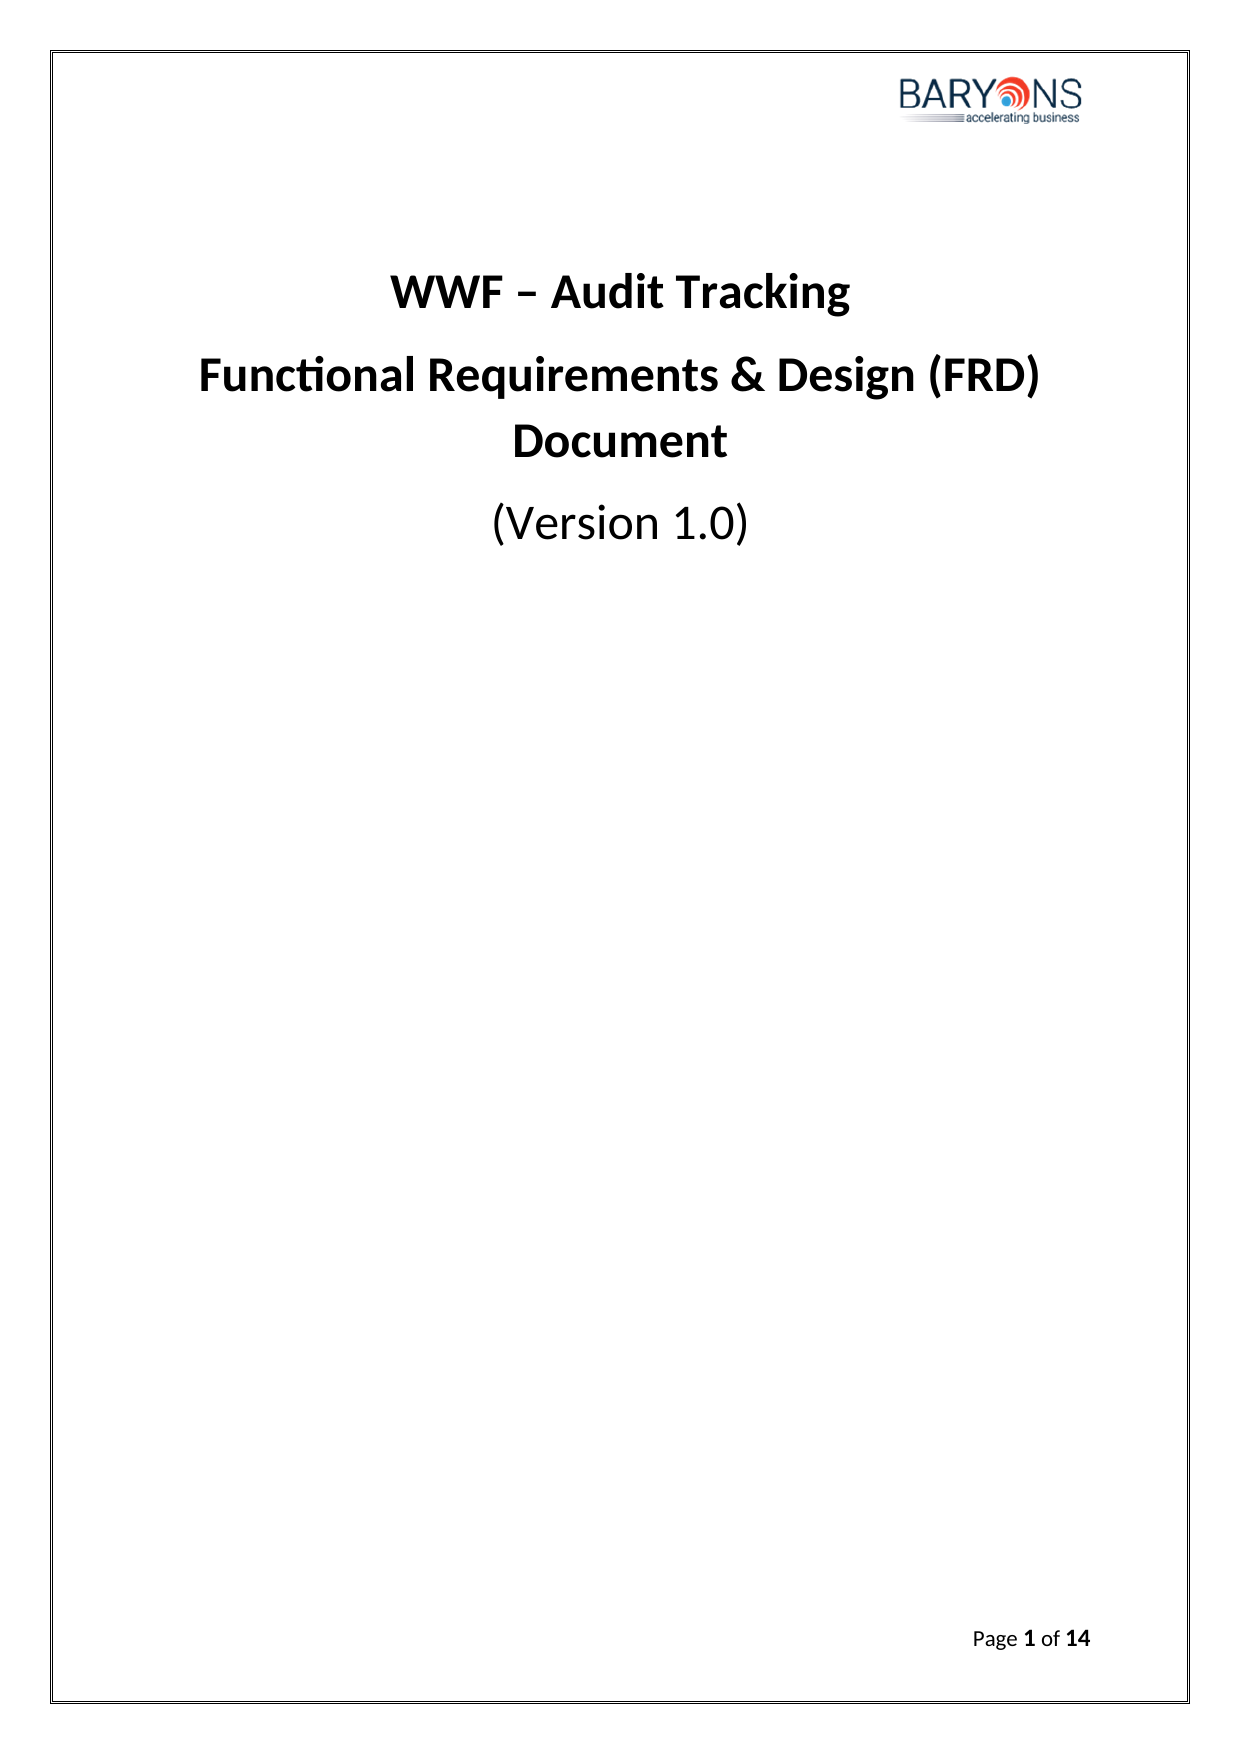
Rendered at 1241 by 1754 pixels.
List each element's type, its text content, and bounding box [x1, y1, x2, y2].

text WWF – Audit Tracking [150, 260, 1090, 321]
picture [888, 73, 1091, 124]
text (Version 1.0) [150, 491, 1090, 552]
text Functional Requirements & Design (FRD) Document [150, 343, 1090, 469]
